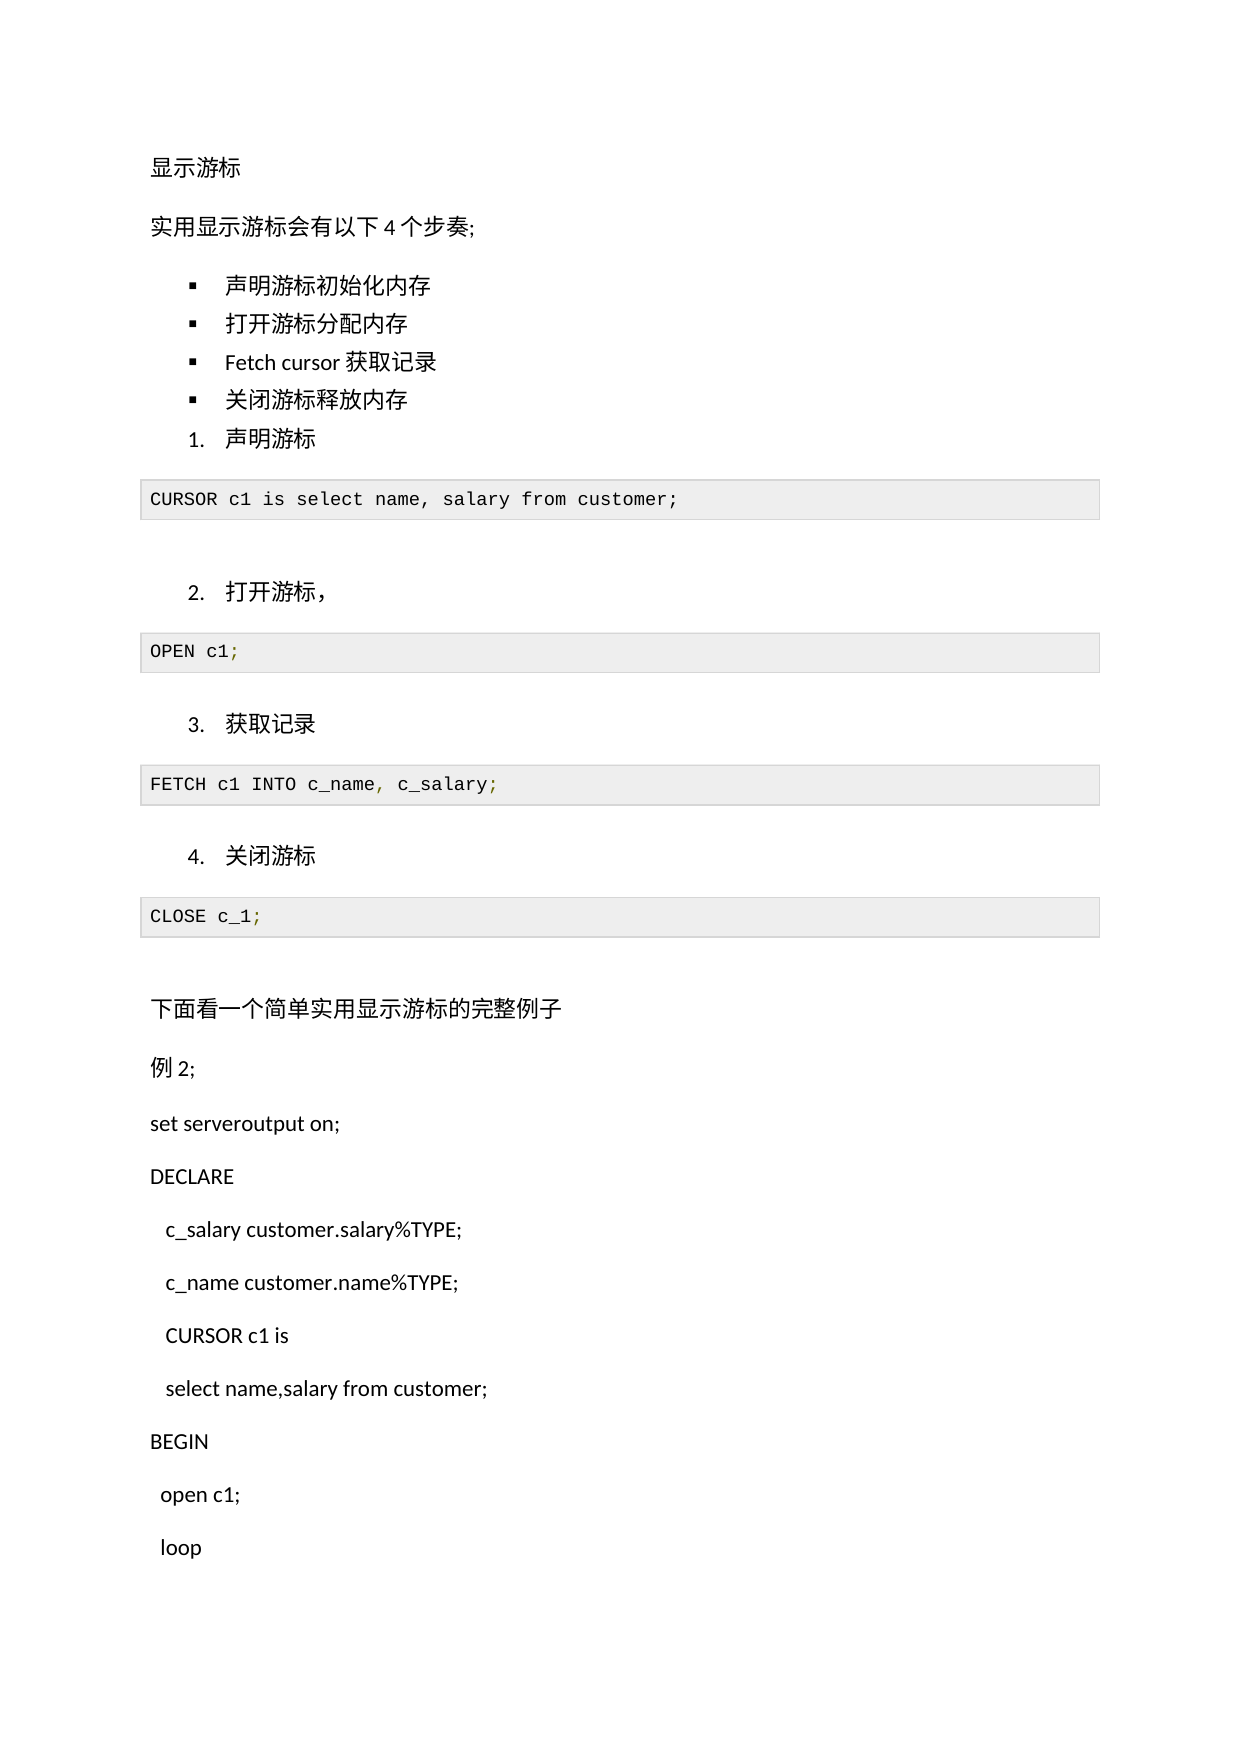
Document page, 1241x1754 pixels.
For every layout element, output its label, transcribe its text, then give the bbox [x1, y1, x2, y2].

list 关闭游标 [187, 838, 1090, 871]
list 打开游标分配内存 [187, 306, 1090, 339]
text open c1; [150, 1480, 1090, 1508]
list 获取记录 [187, 706, 1090, 739]
list Fetch cursor 获取记录 [187, 344, 1090, 377]
text loop [150, 1533, 1090, 1561]
list 声明游标 [187, 420, 1090, 454]
list 打开游标， [187, 573, 1090, 607]
text c_salary customer.salary%TYPE; [150, 1215, 1090, 1243]
text select name,salary from customer; [150, 1374, 1090, 1402]
text CURSOR c1 is select name, salary from customer; [142, 481, 1099, 519]
text OPEN c1; [142, 634, 1099, 672]
text FETCH c1 INTO c_name, c_salary; [142, 766, 1099, 804]
text CURSOR c1 is [150, 1321, 1090, 1349]
text c_name customer.name%TYPE; [150, 1268, 1090, 1296]
text 例2; [150, 1050, 1090, 1083]
text BEGIN [150, 1427, 1090, 1455]
text 显示游标 [150, 150, 1090, 183]
text set serveroutput on; [150, 1109, 1090, 1137]
list 关闭游标释放内存 [187, 382, 1090, 416]
text DECLARE [150, 1162, 1090, 1190]
text CLOSE c_1; [142, 898, 1099, 936]
text 下面看一个简单实用显示游标的完整例子 [150, 991, 1090, 1024]
text 实用显示游标会有以下4个步奏; [150, 209, 1090, 242]
list 声明游标初始化内存 [187, 268, 1090, 301]
